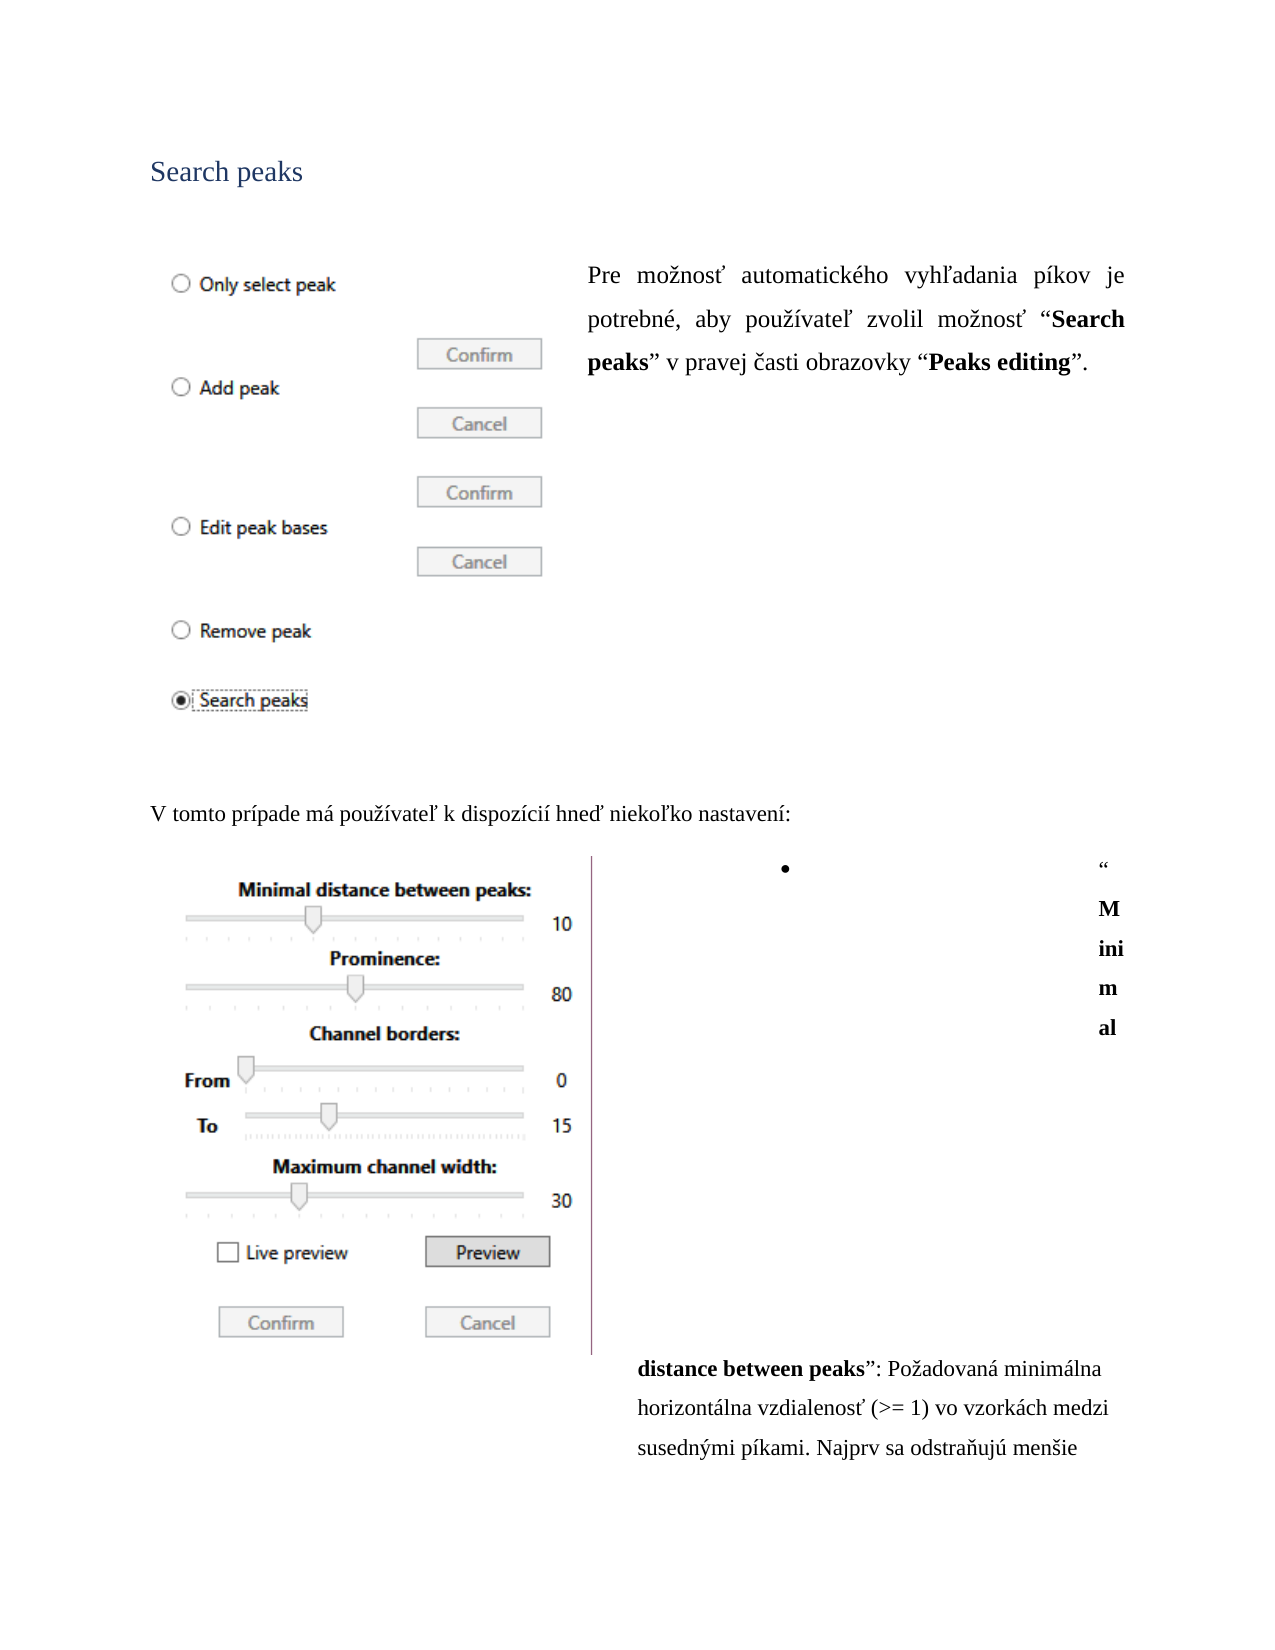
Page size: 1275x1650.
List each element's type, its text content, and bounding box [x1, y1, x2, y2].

picture [150, 856, 593, 1355]
picture [150, 261, 569, 732]
subtitle Search peaks [150, 154, 1125, 188]
text V tomto prípade má používateľ k dispozícií hneď niekoľko nastavení: [150, 800, 1125, 826]
text Pre možnosť automatického vyhľadania píkov je potrebné, aby používateľ zvolil možnosť “Search peaks” v pravej časti obrazovky “Peaks editing”. [569, 261, 1125, 376]
